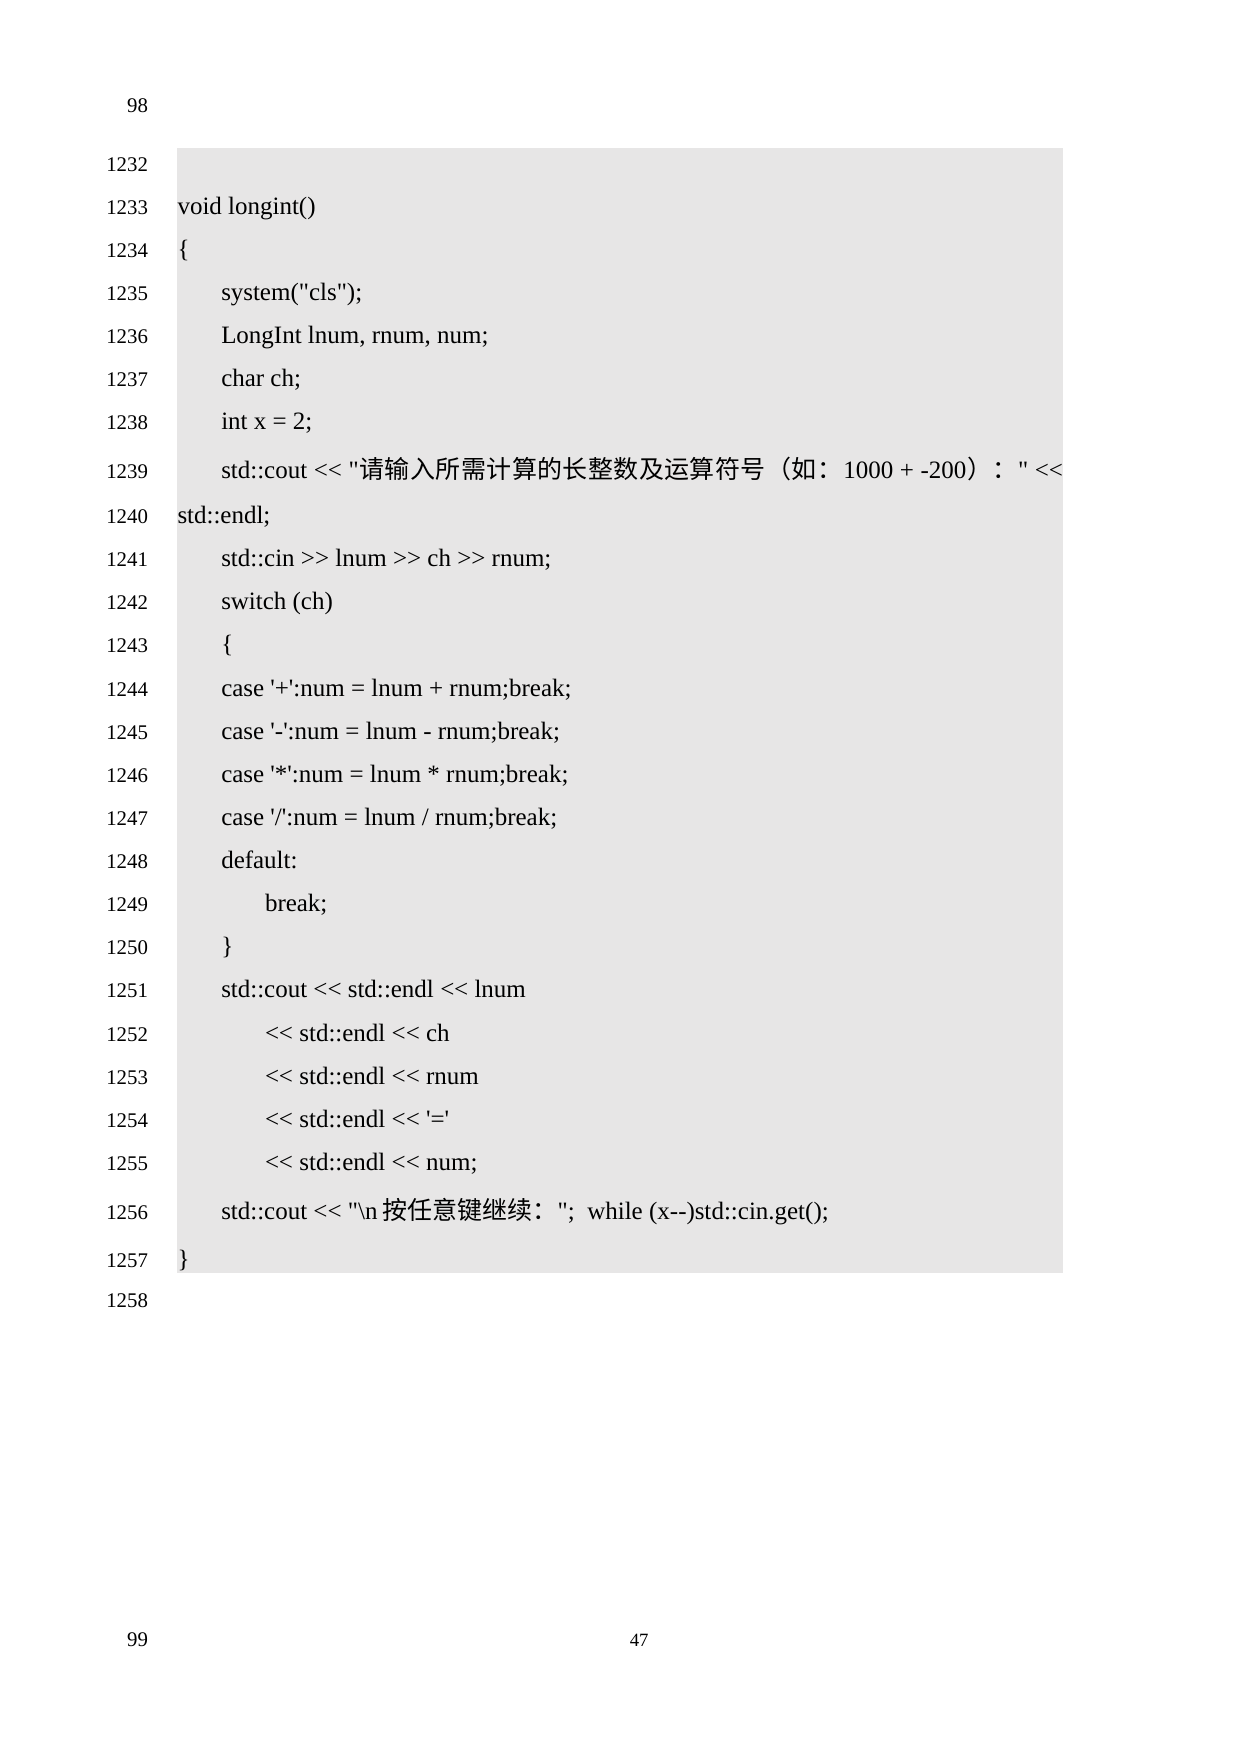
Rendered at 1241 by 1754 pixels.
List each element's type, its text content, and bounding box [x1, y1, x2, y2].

text case '+':num = lnum + rnum;break; [177, 673, 1063, 701]
text char ch; [177, 363, 1063, 392]
text default: [177, 845, 1063, 874]
text case '-':num = lnum - rnum;break; [177, 716, 1063, 744]
text << std::endl << num; [177, 1147, 1063, 1176]
text { [177, 629, 1063, 658]
text { [177, 234, 1063, 263]
text } [177, 1244, 1063, 1273]
text std::cout << "请输入所需计算的长整数及运算符号（如：1000 + -200）：" << std::endl; [177, 449, 1063, 529]
text std::cout << "\n按任意键继续："; while (x--)std::cin.get(); [177, 1190, 1063, 1226]
text case '/':num = lnum / rnum;break; [177, 802, 1063, 831]
text break; [177, 888, 1063, 917]
text switch (ch) [177, 586, 1063, 615]
text << std::endl << rnum [177, 1061, 1063, 1089]
text int x = 2; [177, 406, 1063, 435]
text << std::endl << ch [177, 1018, 1063, 1046]
text } [177, 931, 1063, 960]
text void longint() [177, 191, 1063, 219]
text std::cout << std::endl << lnum [177, 974, 1063, 1003]
text << std::endl << '=' [177, 1104, 1063, 1133]
text case '*':num = lnum * rnum;break; [177, 759, 1063, 788]
text LongInt lnum, rnum, num; [177, 320, 1063, 349]
text std::cin >> lnum >> ch >> rnum; [177, 543, 1063, 572]
text system("cls"); [177, 277, 1063, 306]
